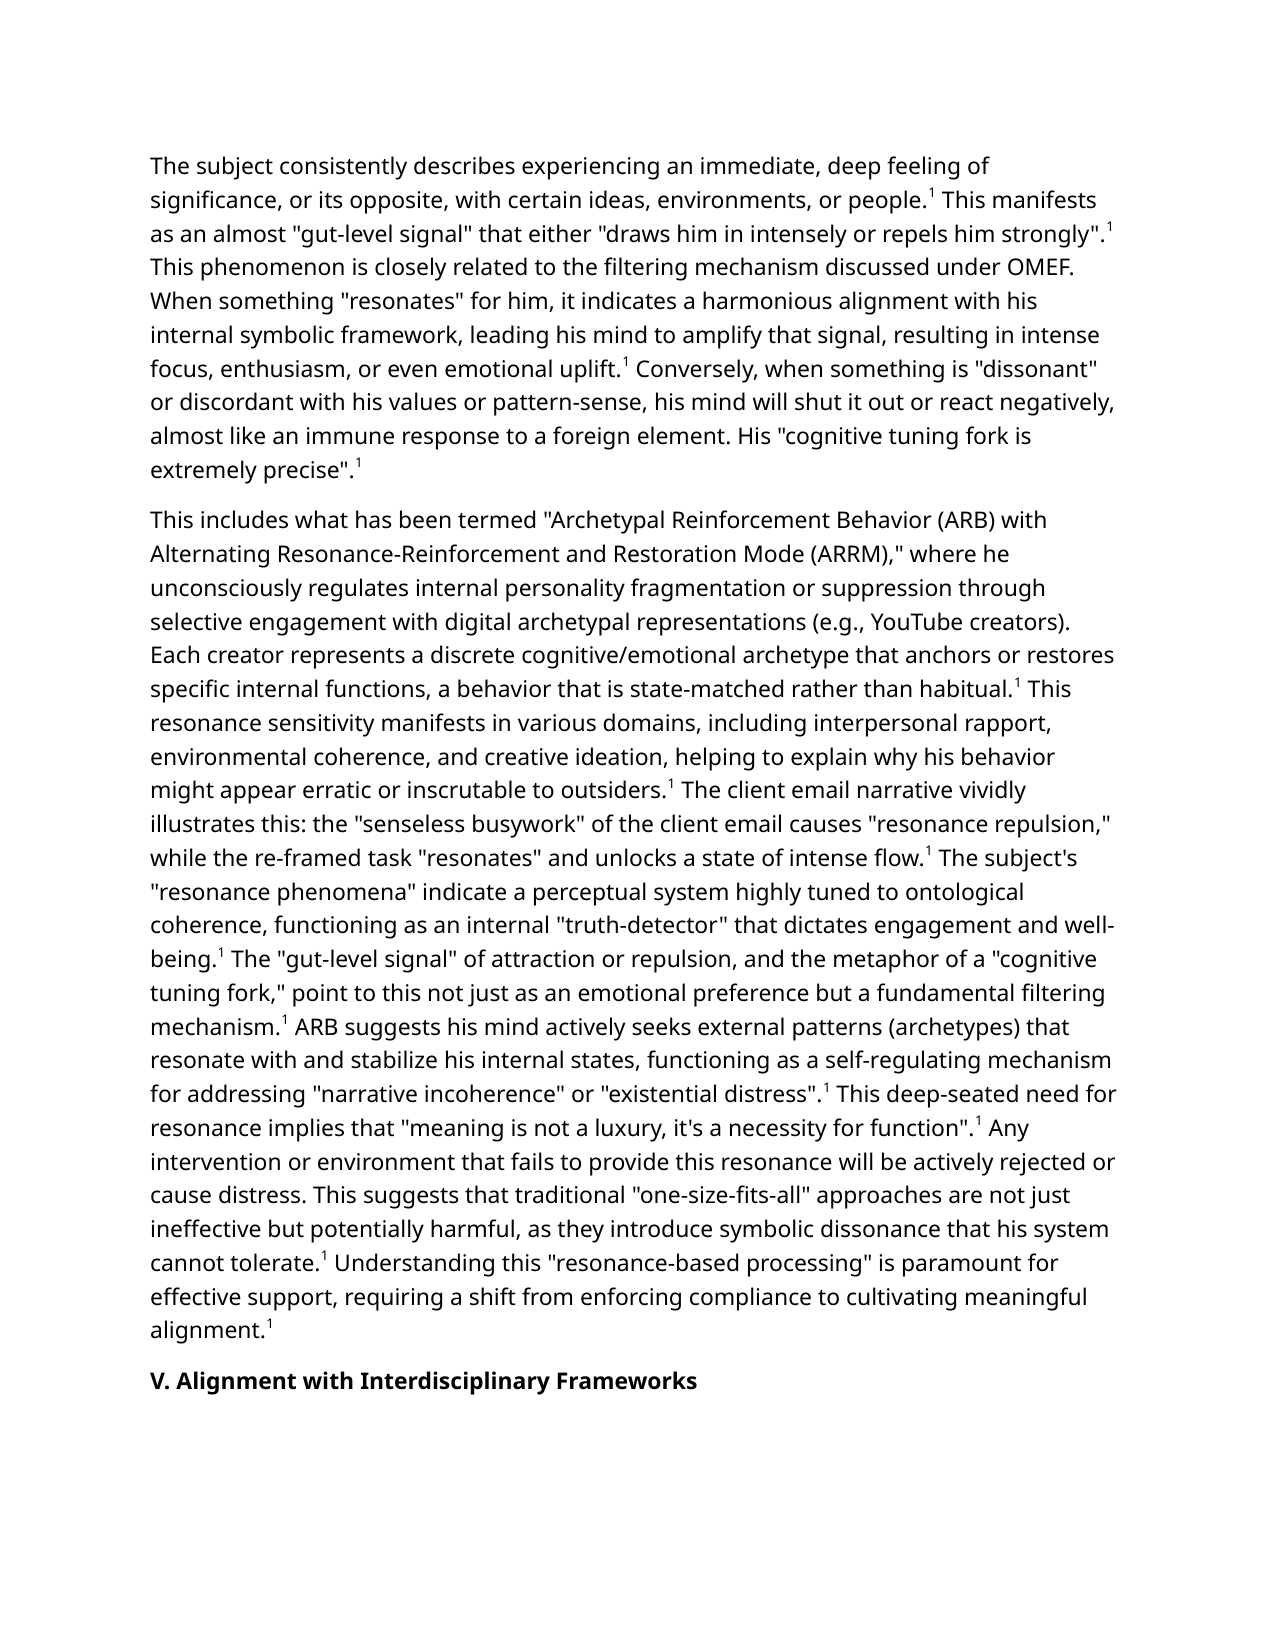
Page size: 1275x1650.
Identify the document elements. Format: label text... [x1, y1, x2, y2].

text This includes what has been termed "Archetypal Reinforcement Behavior (ARB) with Alternating Resonance-Reinforcement and Restoration Mode (ARRM)," where he unconsciously regulates internal personality fragmentation or suppression through selective engagement with digital archetypal representations (e.g., YouTube creators). Each creator represents a discrete cognitive/emotional archetype that anchors or restores specific internal functions, a behavior that is state-matched rather than habitual.1 This resonance sensitivity manifests in various domains, including interpersonal rapport, environmental coherence, and creative ideation, helping to explain why his behavior might appear erratic or inscrutable to outsiders.1 The client email narrative vividly illustrates this: the "senseless busywork" of the client email causes "resonance repulsion," while the re-framed task "resonates" and unlocks a state of intense flow.1 The subject's "resonance phenomena" indicate a perceptual system highly tuned to ontological coherence, functioning as an internal "truth-detector" that dictates engagement and well-being.1 The "gut-level signal" of attraction or repulsion, and the metaphor of a "cognitive tuning fork," point to this not just as an emotional preference but a fundamental filtering mechanism.1 ARB suggests his mind actively seeks external patterns (archetypes) that resonate with and stabilize his internal states, functioning as a self-regulating mechanism for addressing "narrative incoherence" or "existential distress".1 This deep-seated need for resonance implies that "meaning is not a luxury, it's a necessity for function".1 Any intervention or environment that fails to provide this resonance will be actively rejected or cause distress. This suggests that traditional "one-size-fits-all" approaches are not just ineffective but potentially harmful, as they introduce symbolic dissonance that his system cannot tolerate.1 Understanding this "resonance-based processing" is paramount for effective support, requiring a shift from enforcing compliance to cultivating meaningful alignment.1 [150, 504, 1125, 1345]
text The subject consistently describes experiencing an immediate, deep feeling of significance, or its opposite, with certain ideas, environments, or people.1 This manifests as an almost "gut-level signal" that either "draws him in intensely or repels him strongly".1 This phenomenon is closely related to the filtering mechanism discussed under OMEF. When something "resonates" for him, it indicates a harmonious alignment with his internal symbolic framework, leading his mind to amplify that signal, resulting in intense focus, enthusiasm, or even emotional uplift.1 Conversely, when something is "dissonant" or discordant with his values or pattern-sense, his mind will shut it out or react negatively, almost like an immune response to a foreign element. His "cognitive tuning fork is extremely precise".1 [150, 150, 1125, 485]
text V. Alignment with Interdisciplinary Frameworks [150, 1364, 1125, 1396]
